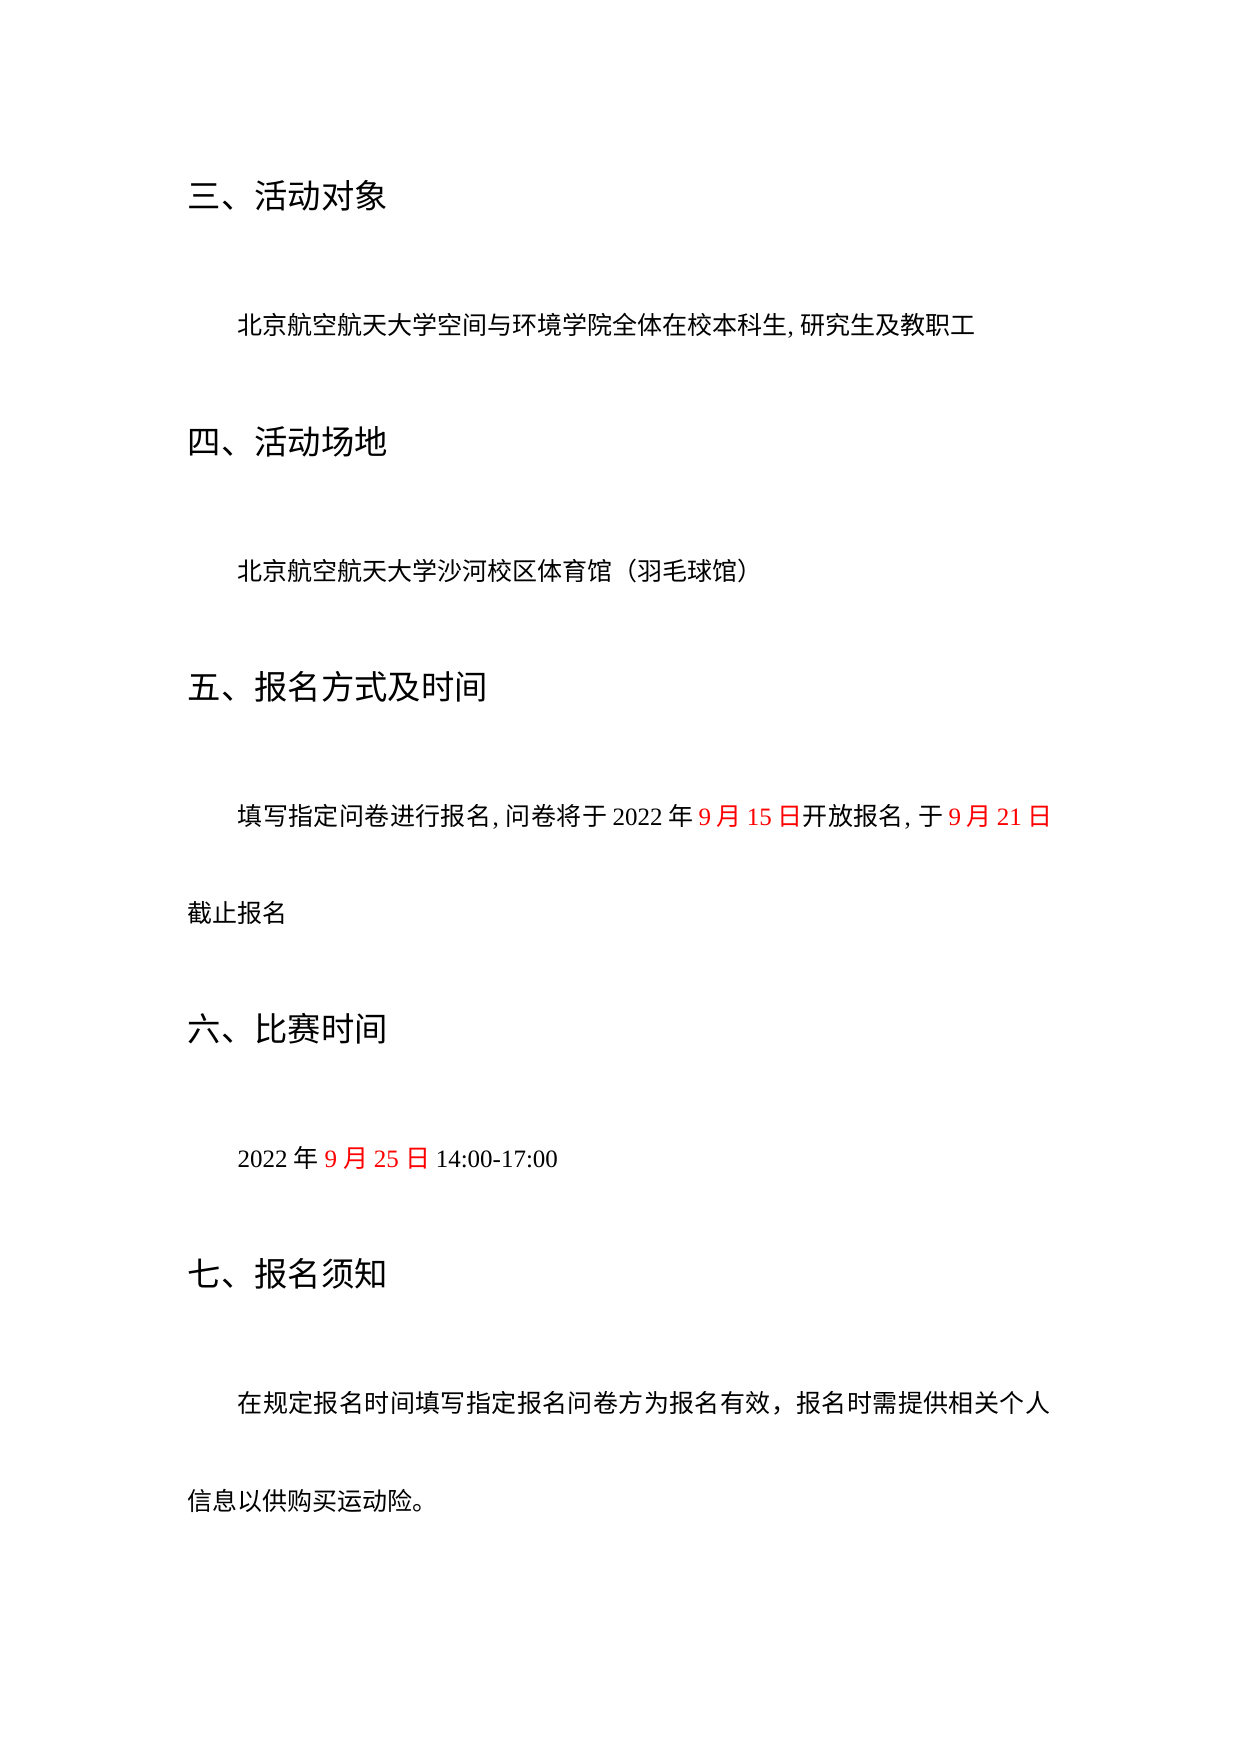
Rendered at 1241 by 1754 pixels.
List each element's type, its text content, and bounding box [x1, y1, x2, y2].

text 北京航空航天大学沙河校区体育馆（羽毛球馆） [187, 537, 1053, 602]
text 2022 年 9 月 25 日 14:00-17:00 [187, 1124, 1053, 1189]
text 在规定报名时间填写指定报名问卷方为报名有效，报名时需提供相关个人信息以供购买运动险。 [187, 1369, 1053, 1532]
subtitle 报名方式及时间 [187, 652, 1053, 717]
text 北京航空航天大学空间与环境学院全体在校本科生, 研究生及教职工 [187, 291, 1053, 356]
subtitle 比赛时间 [187, 995, 1053, 1060]
subtitle 活动对象 [187, 162, 1053, 227]
subtitle 活动场地 [187, 407, 1053, 472]
subtitle 报名须知 [187, 1240, 1053, 1305]
text 填写指定问卷进行报名, 问卷将于2022年9月15日开放报名, 于9月21日截止报名 [187, 782, 1053, 944]
